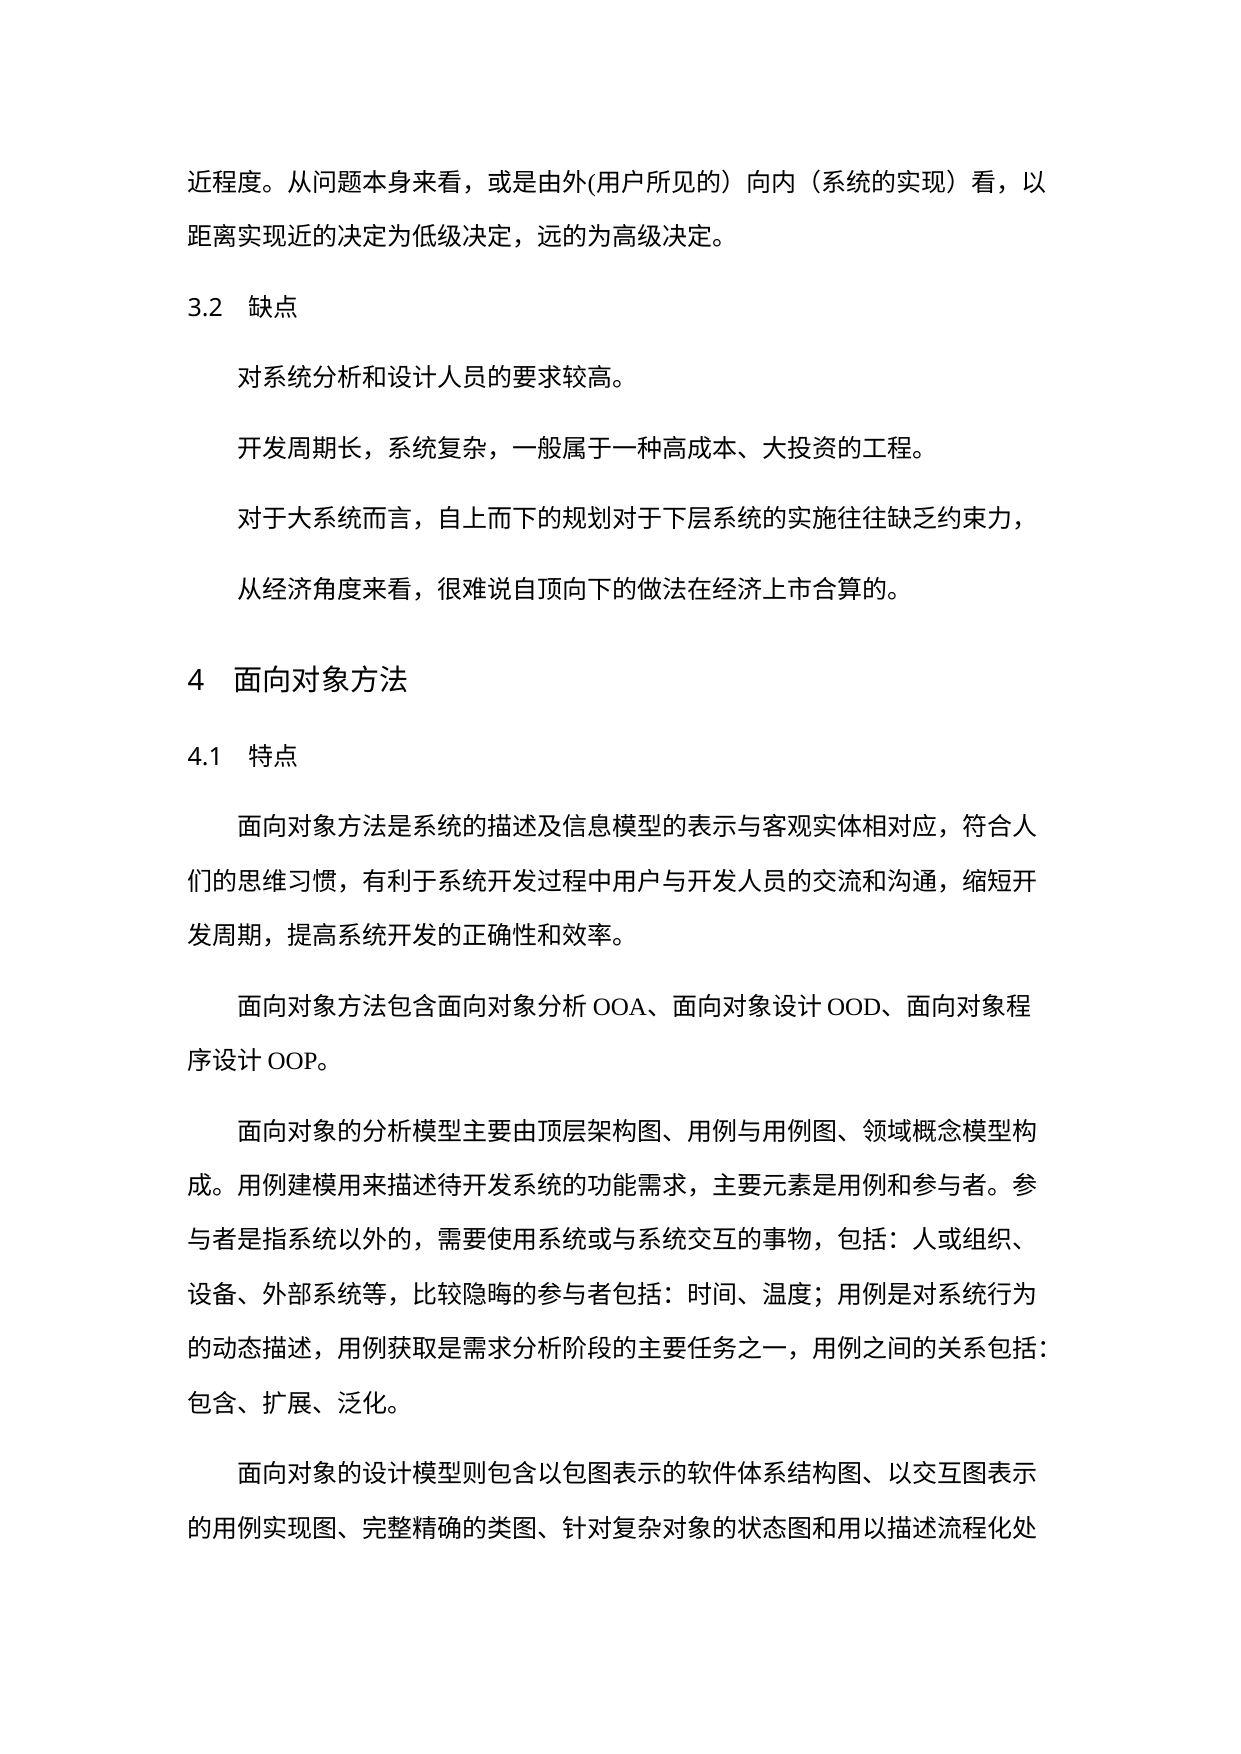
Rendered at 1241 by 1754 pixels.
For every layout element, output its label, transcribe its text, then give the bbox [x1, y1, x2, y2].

text 开发周期长，系统复杂，一般属于一种高成本、大投资的工程。 [187, 428, 1053, 464]
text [187, 1454, 1053, 1544]
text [187, 162, 1053, 253]
text 从经济角度来看，很难说自顶向下的做法在经济上市合算的。 [187, 569, 1053, 606]
text 面向对象的分析模型主要由顶层架构图、用例与用例图、领域概念模型构成。用例建模用来描述待开发系统的功能需求，主要元素是用例和参与者。参与者是指系统以外的，需要使用系统或与系统交互的事物，包括：人或组织、设备、外部系统等，比较隐晦的参与者包括：时间、温度；用例是对系统行为的动态描述，用例获取是需求分析阶段的主要任务之一，用例之间的关系包括：包含、扩展、泛化。 [187, 1111, 1053, 1419]
subtitle 缺点 [187, 287, 1053, 323]
subtitle 特点 [187, 736, 1053, 772]
text 对于大系统而言，自上而下的规划对于下层系统的实施往往缺乏约束力， [187, 499, 1053, 535]
text 面向对象方法包含面向对象分析OOA、面向对象设计OOD、面向对象程序设计OOP。 [187, 986, 1053, 1077]
text 对系统分析和设计人员的要求较高。 [187, 358, 1053, 394]
subtitle 面向对象方法 [187, 656, 1053, 699]
text 面向对象方法是系统的描述及信息模型的表示与客观实体相对应，符合人们的思维习惯，有利于系统开发过程中用户与开发人员的交流和沟通，缩短开发周期，提高系统开发的正确性和效率。 [187, 807, 1053, 952]
